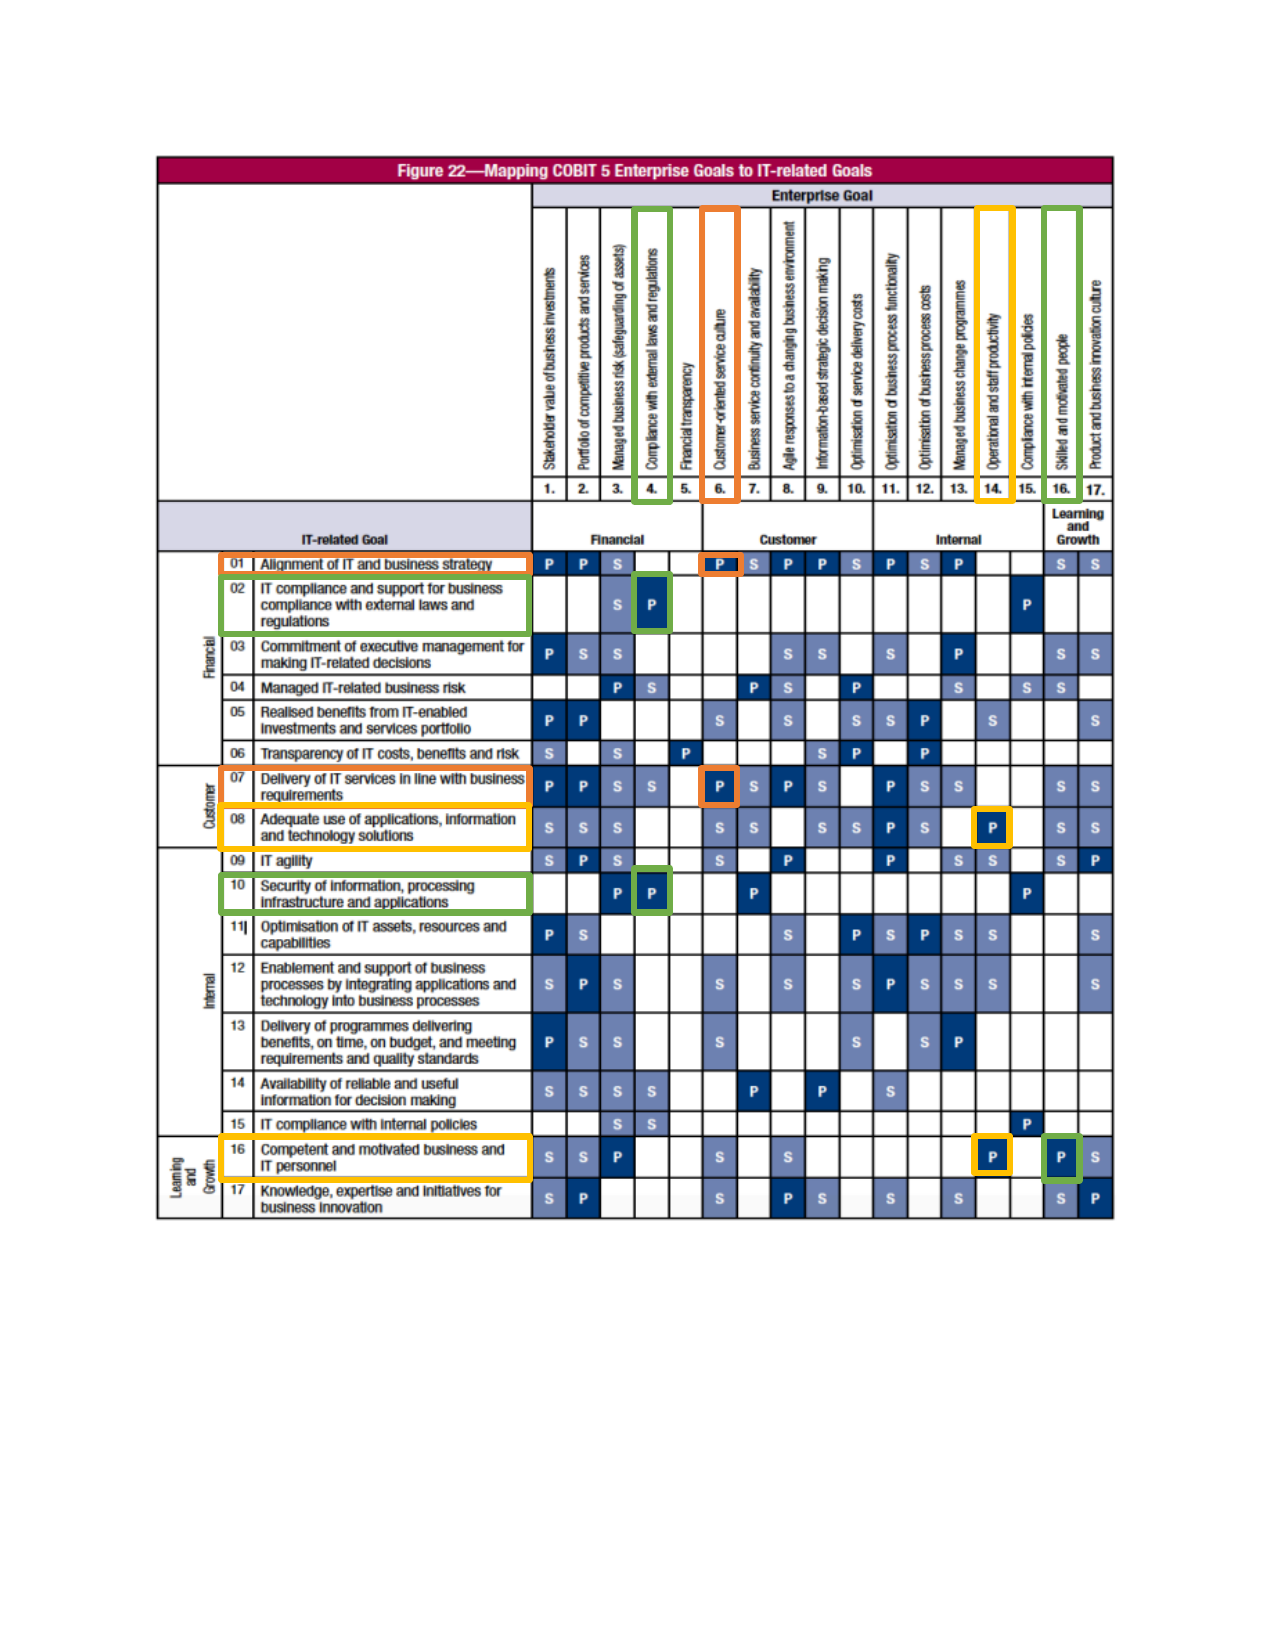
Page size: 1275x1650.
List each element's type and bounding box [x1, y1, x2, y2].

picture [150, 150, 1125, 1226]
